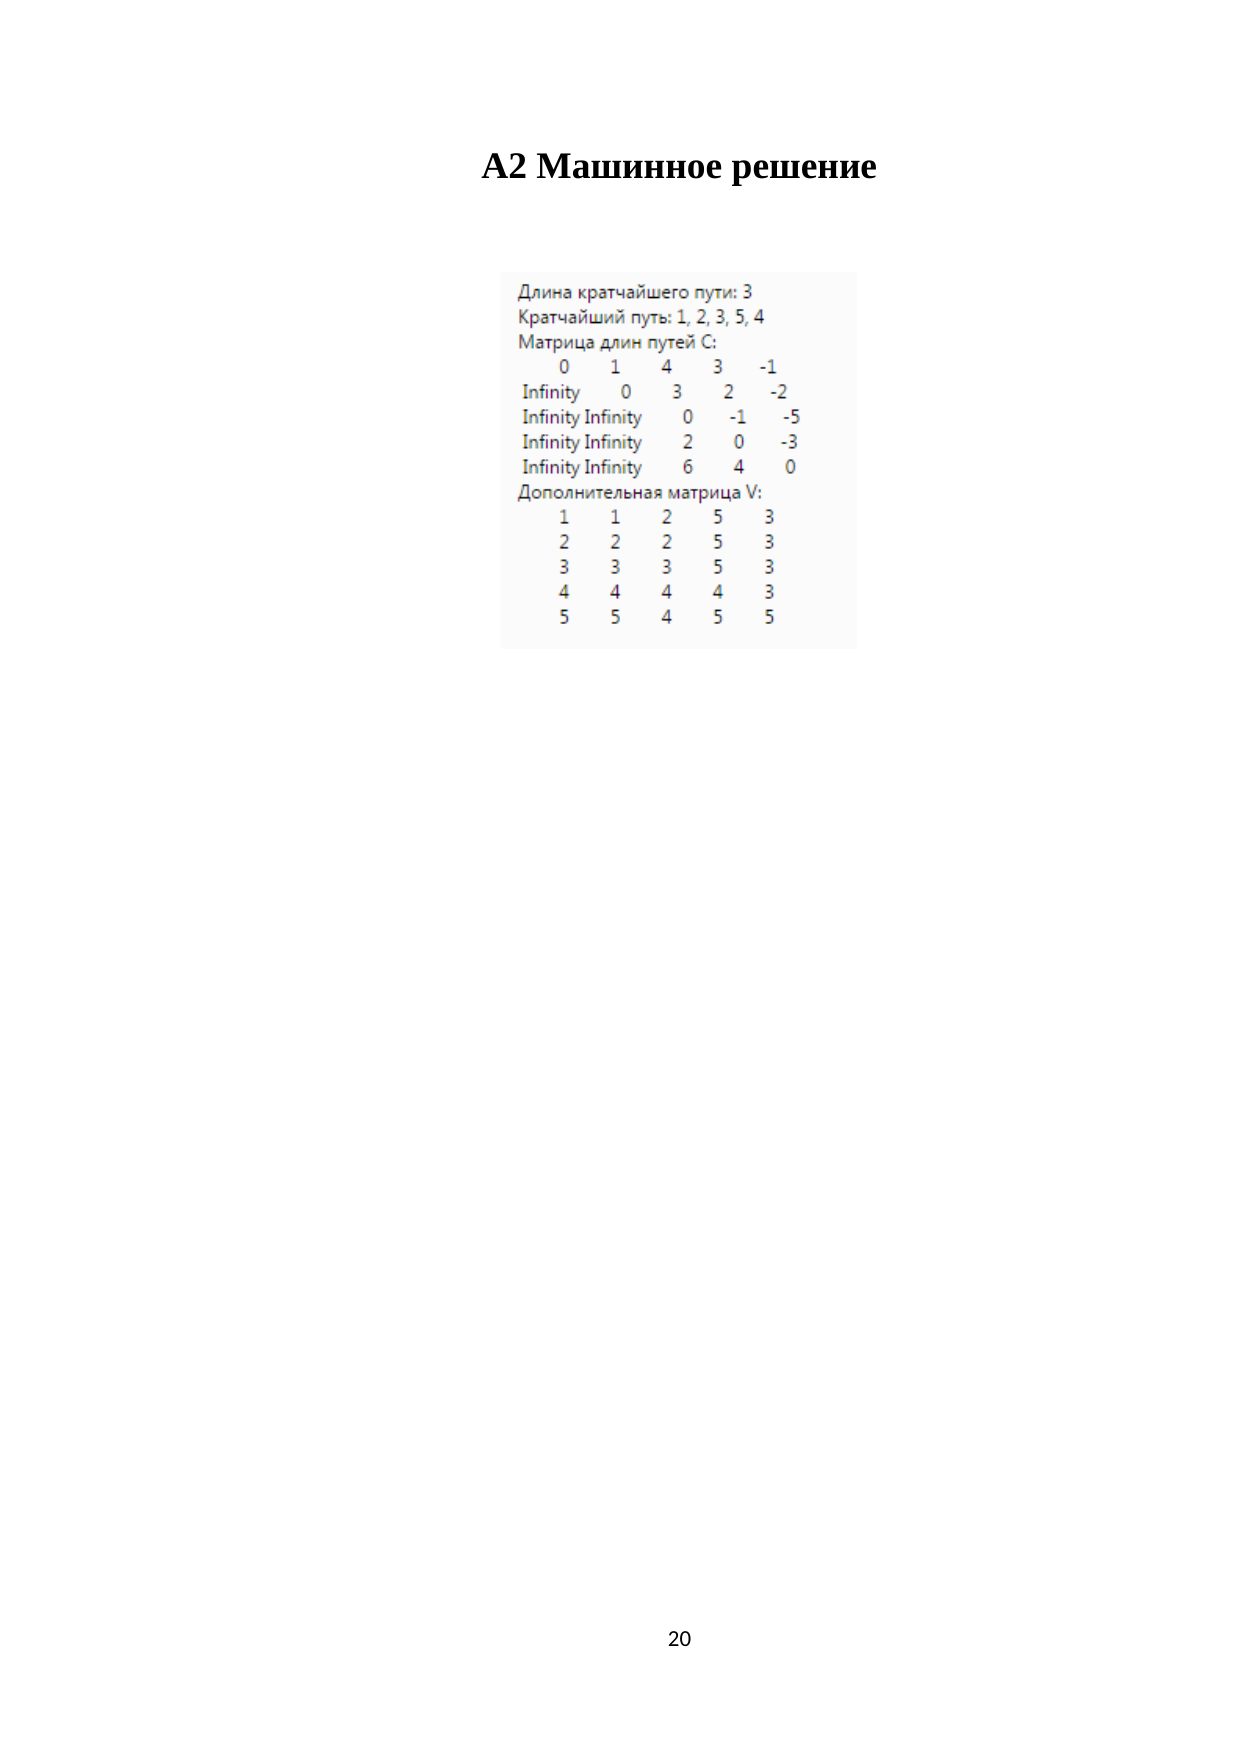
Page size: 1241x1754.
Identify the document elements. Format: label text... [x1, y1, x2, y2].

subtitle А2 Машинное решение [177, 143, 1181, 186]
picture [501, 272, 858, 649]
